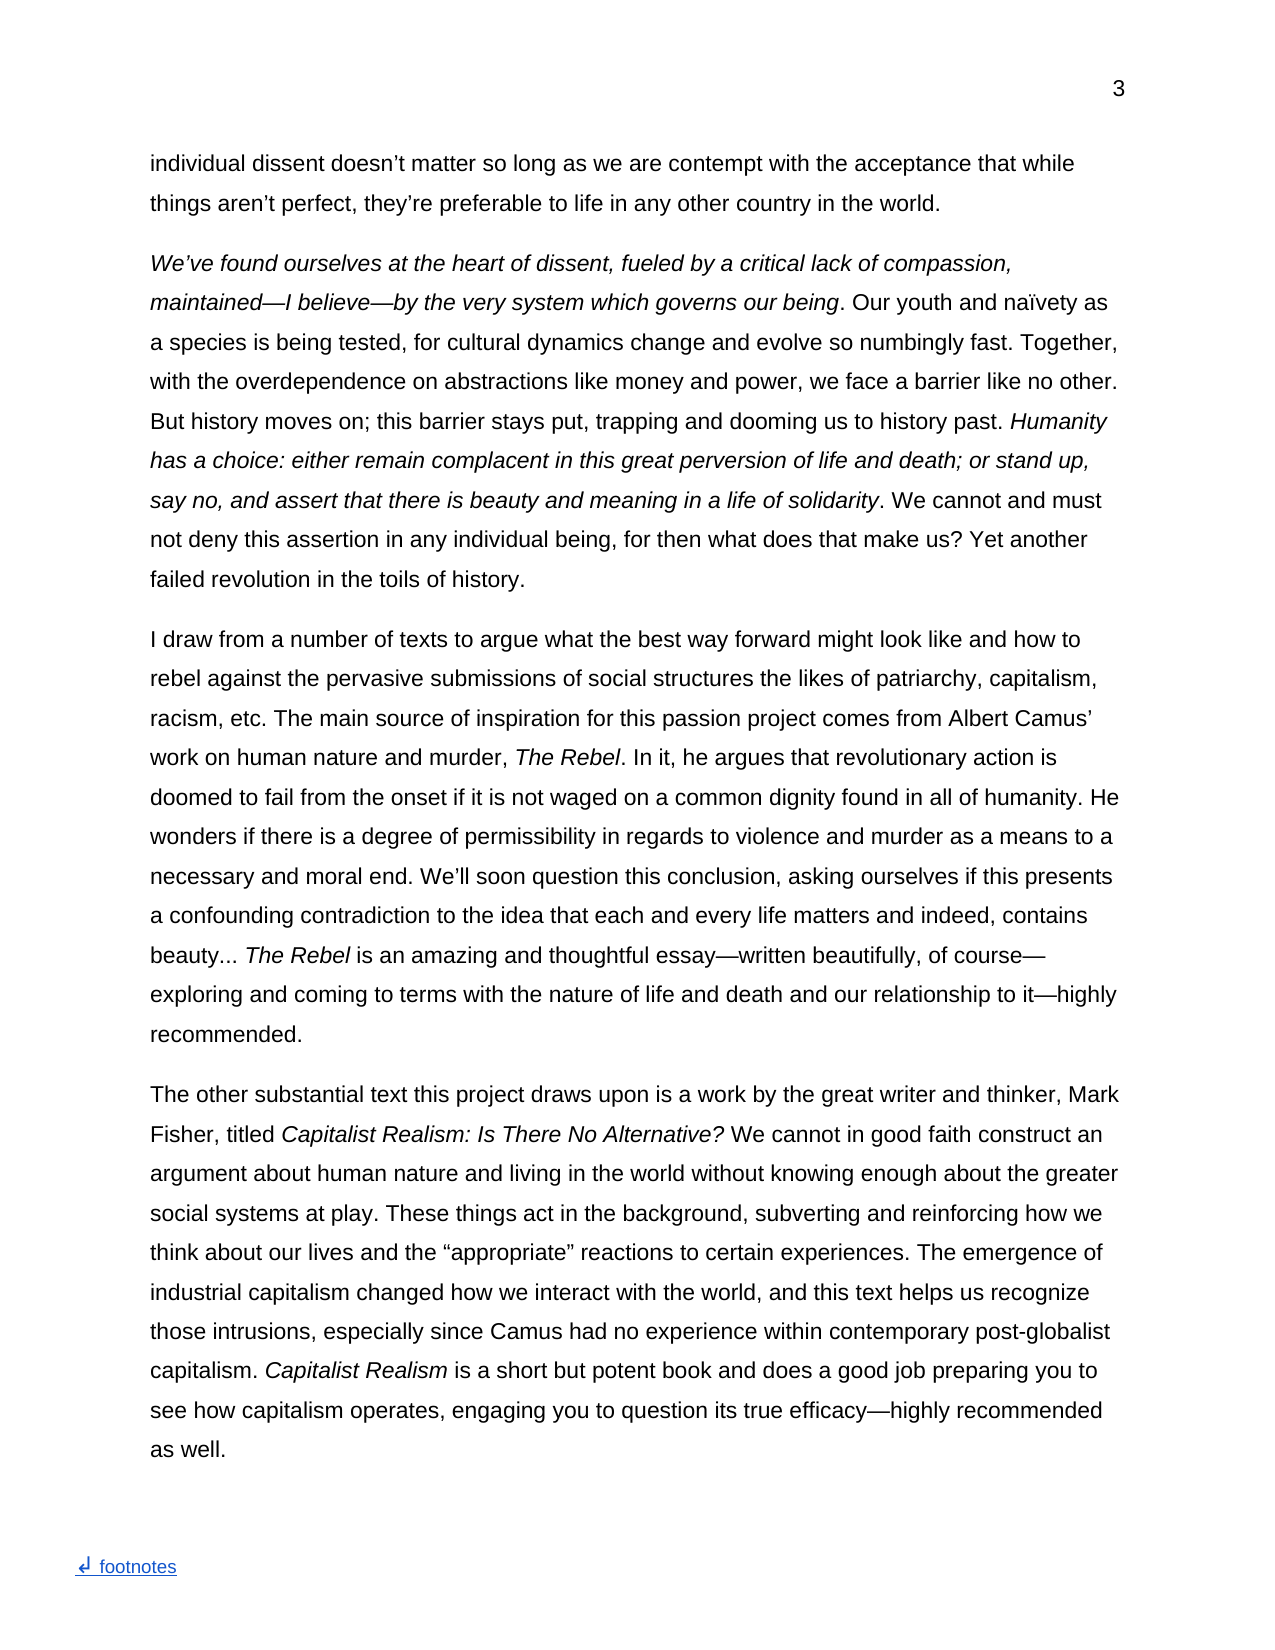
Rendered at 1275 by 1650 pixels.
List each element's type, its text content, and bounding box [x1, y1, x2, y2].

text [150, 150, 1125, 216]
text I draw from a number of texts to argue what the best way forward might look like and how to rebel against the pervasive submissions of social structures the likes of patriarchy, capitalism, racism, etc. The main source of inspiration for this passion project comes from Albert Camus’ work on human nature and murder, The Rebel. In it, he argues that revolutionary action is doomed to fail from the onset if it is not waged on a common dignity found in all of humanity. He wonders if there is a degree of permissibility in regards to violence and murder as a means to a necessary and moral end. We’ll soon question this conclusion, asking ourselves if this presents a confounding contradiction to the idea that each and every life matters and indeed, contains beauty... The Rebel is an amazing and thoughtful essay—written beautifully, of course—exploring and coming to terms with the nature of life and death and our relationship to it—highly recommended. [150, 626, 1125, 1047]
text We’ve found ourselves at the heart of dissent, fueled by a critical lack of compassion, maintained—I believe—by the very system which governs our being. Our youth and naïvety as a species is being tested, for cultural dynamics change and evolve so numbingly fast. Together, with the overdependence on abstractions like money and power, we face a barrier like no other. But history moves on; this barrier stays put, trapping and dooming us to history past. Humanity has a choice: either remain complacent in this great perversion of life and death; or stand up, say no, and assert that there is beauty and meaning in a life of solidarity. We cannot and must not deny this assertion in any individual being, for then what does that make us? Yet another failed revolution in the toils of history. [150, 250, 1125, 592]
text The other substantial text this project draws upon is a work by the great writer and thinker, Mark Fisher, titled Capitalist Realism: Is There No Alternative? We cannot in good faith construct an argument about human nature and living in the world without knowing enough about the greater social systems at play. These things act in the background, subverting and reinforcing how we think about our lives and the “appropriate” reactions to certain experiences. The emergence of industrial capitalism changed how we interact with the world, and this text helps us recognize those intrusions, especially since Camus had no experience within contemporary post-globalist capitalism. Capitalist Realism is a short but potent book and does a good job preparing you to see how capitalism operates, engaging you to question its true efficacy—highly recommended as well. [150, 1081, 1125, 1463]
